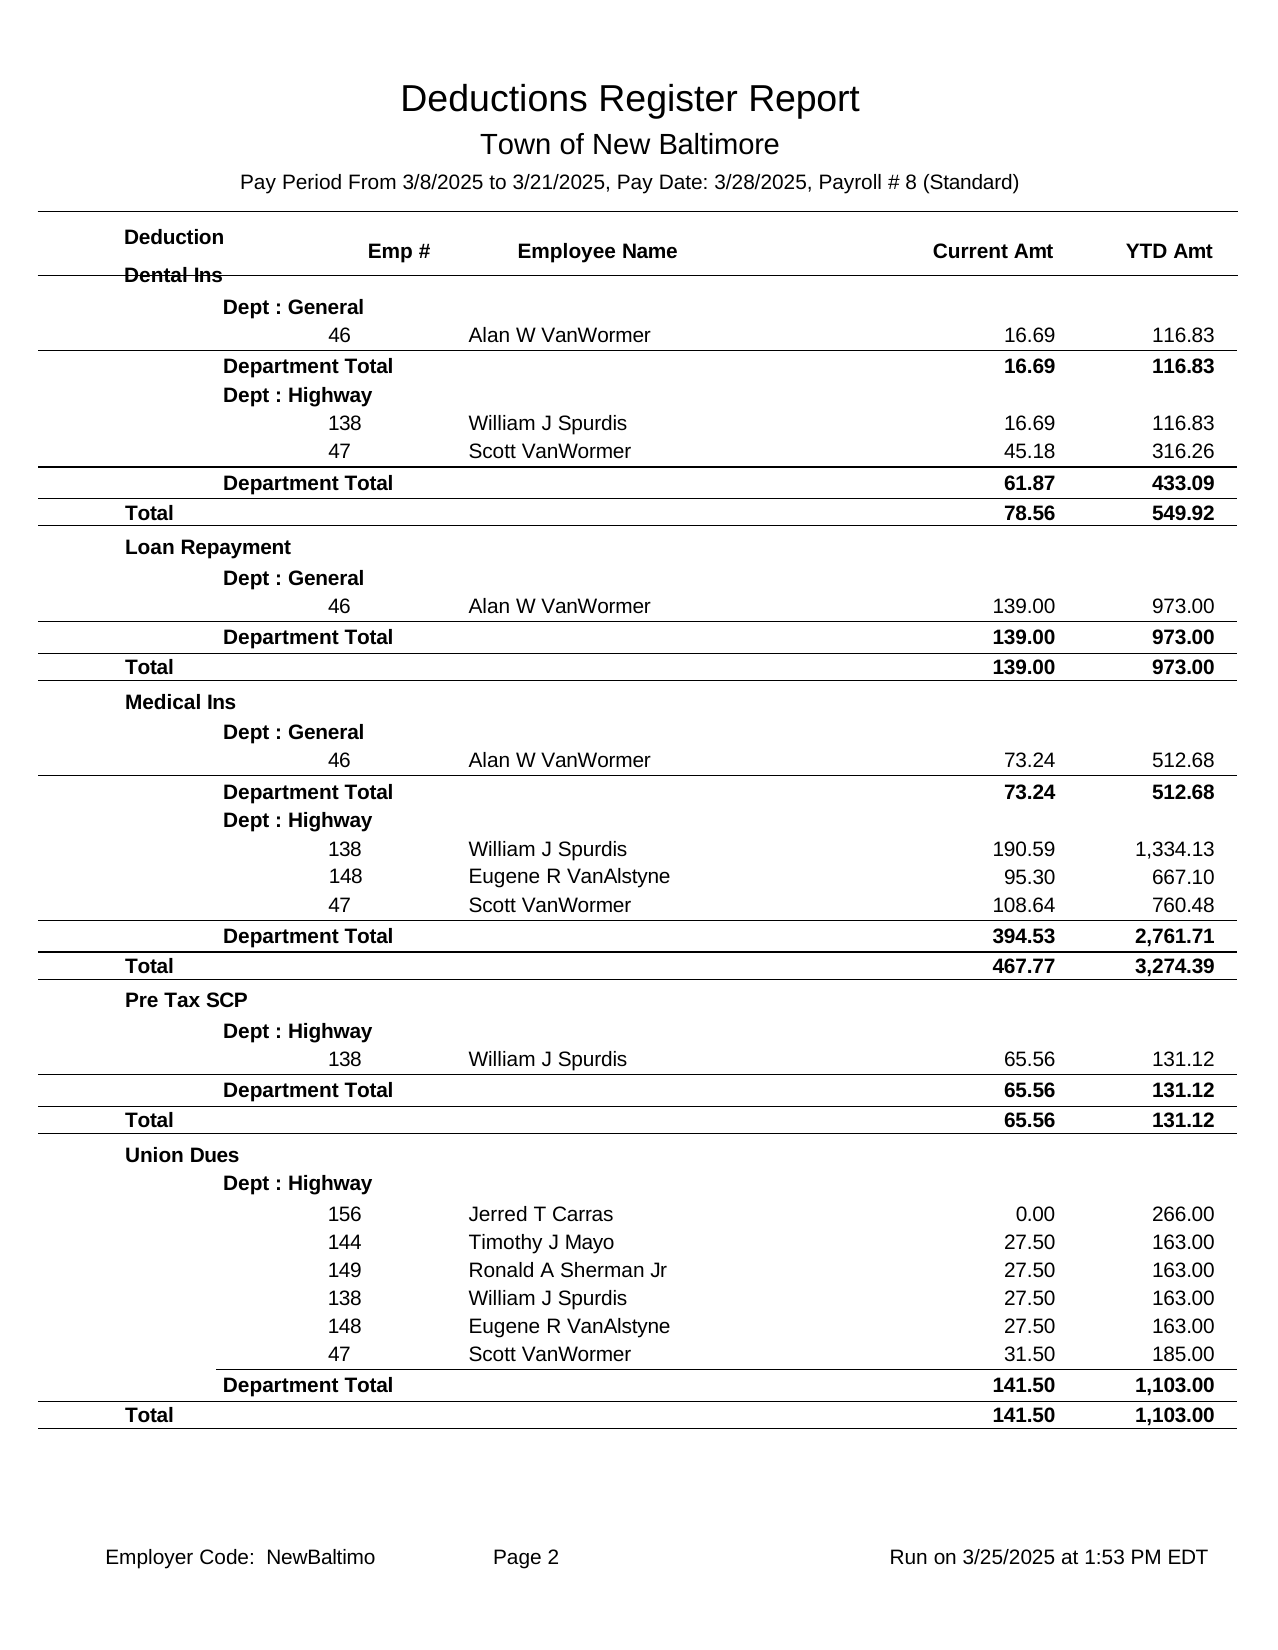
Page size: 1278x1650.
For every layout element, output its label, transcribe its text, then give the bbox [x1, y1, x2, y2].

text Deduction Dental Ins [124, 225, 226, 275]
text Emp # Employee Name Current Amt [368, 239, 1054, 263]
text YTD Amt [1126, 239, 1248, 263]
